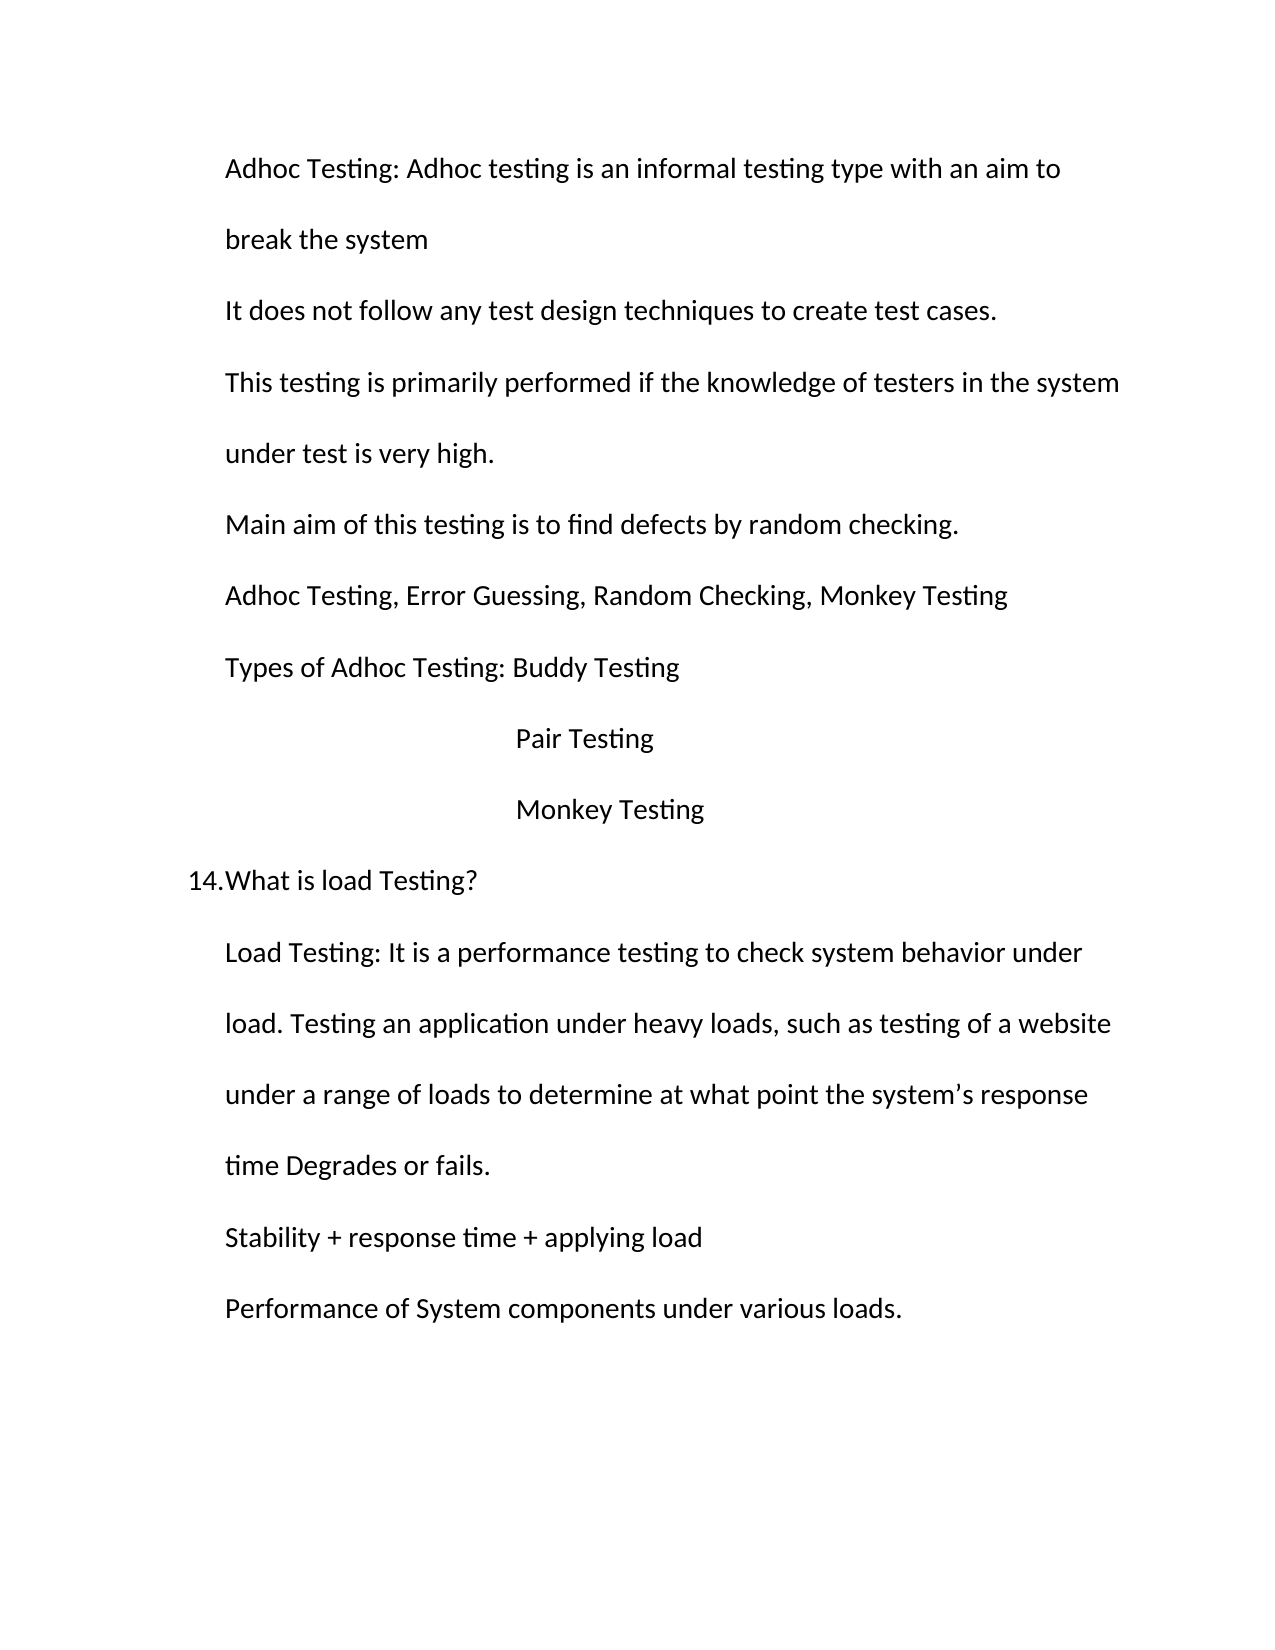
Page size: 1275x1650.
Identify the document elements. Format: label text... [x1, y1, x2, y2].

list Stability + response time + applying load [225, 1219, 1125, 1254]
list Load Testing: It is a performance testing to check system behavior under load. Testing an application under heavy loads, such as testing of a website under a range of loads to determine at what point the system’s response time Degrades or fails. [225, 934, 1125, 1183]
list Types of Adhoc Testing: Buddy Testing [225, 649, 1125, 684]
list Main aim of this testing is to find defects by random checking. [225, 506, 1125, 542]
list This testing is primarily performed if the knowledge of testers in the system under test is very high. [225, 364, 1125, 471]
list Adhoc Testing, Error Guessing, Random Checking, Monkey Testing [225, 577, 1125, 613]
list Performance of System components under various loads. [225, 1290, 1125, 1326]
list Adhoc Testing: Adhoc testing is an informal testing type with an aim to break the system [225, 150, 1125, 257]
list What is load Testing? [187, 862, 1125, 898]
list Pair Testing [225, 720, 1125, 756]
list Monkey Testing [225, 791, 1125, 827]
list It does not follow any test design techniques to create test cases. [225, 292, 1125, 328]
